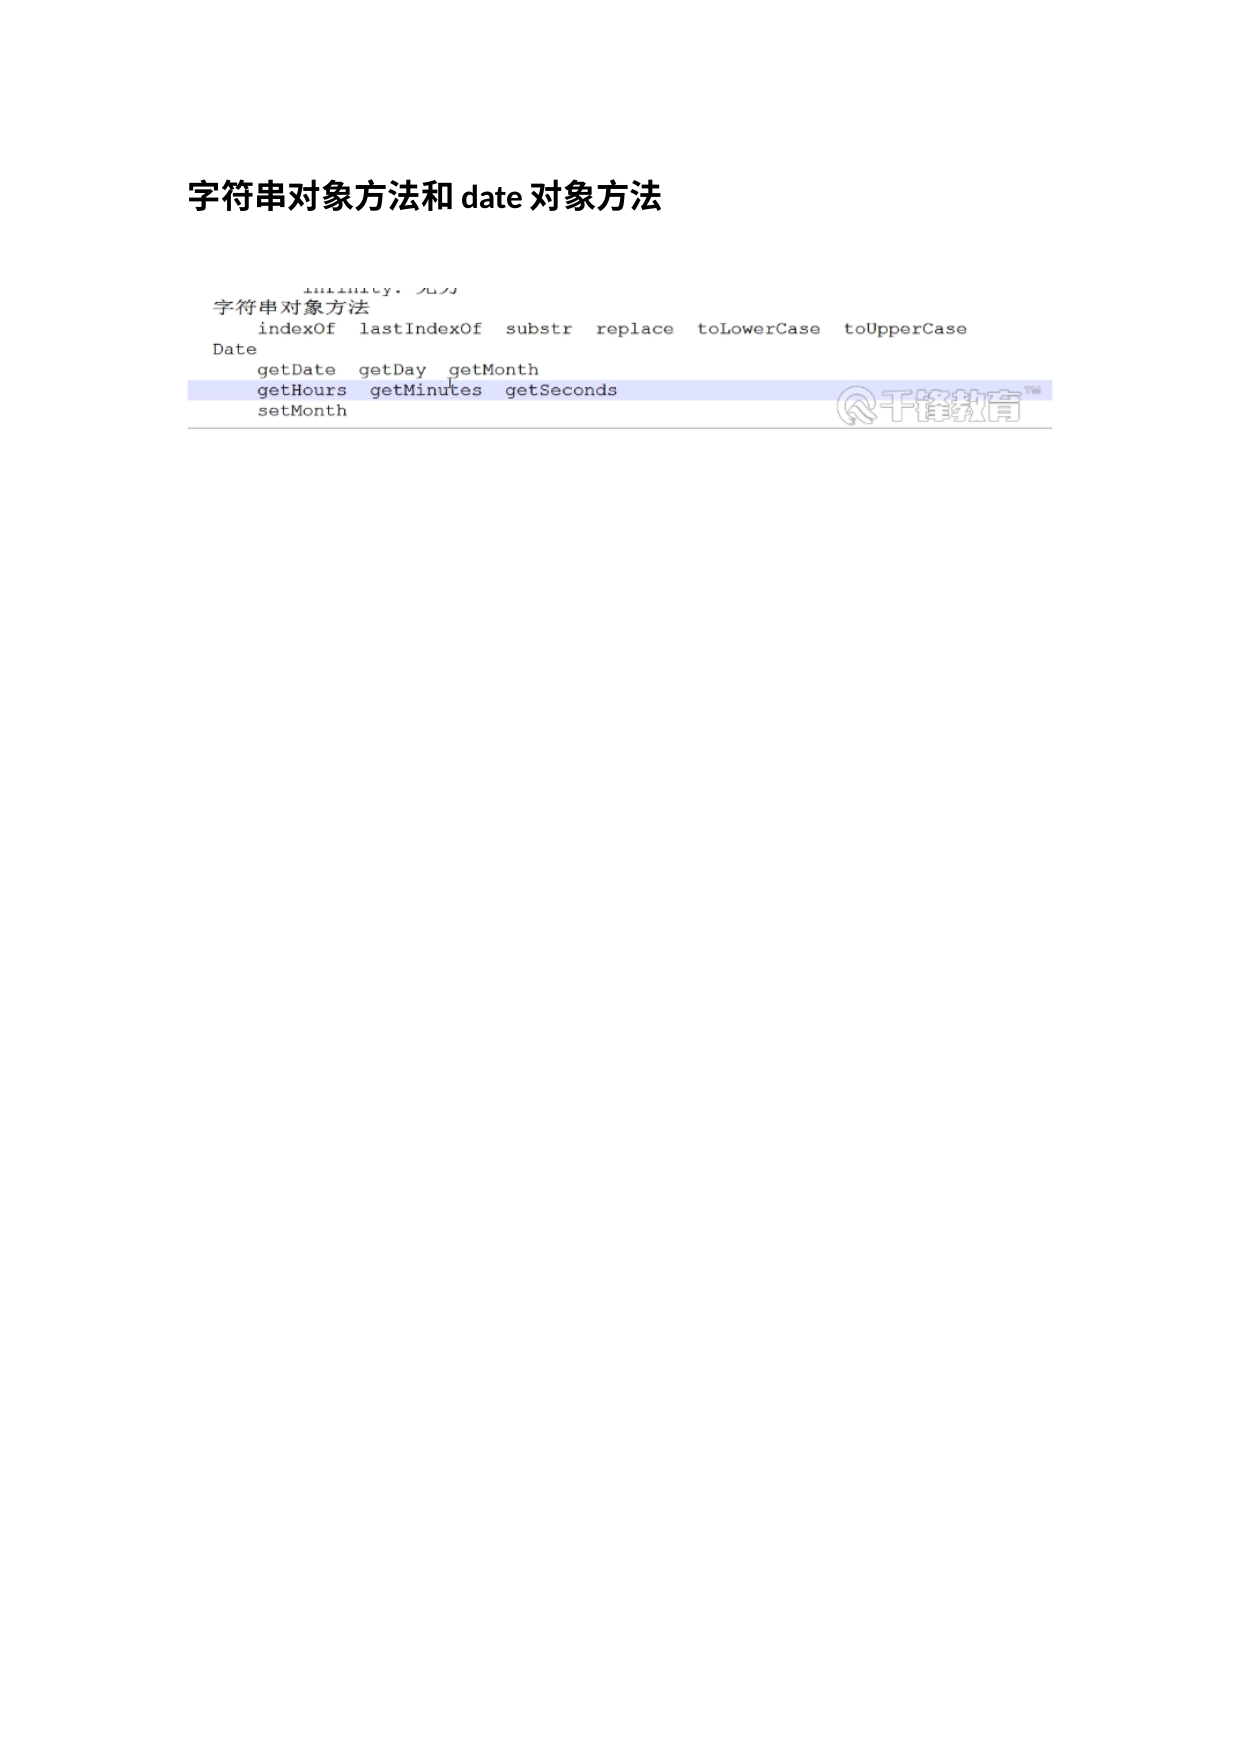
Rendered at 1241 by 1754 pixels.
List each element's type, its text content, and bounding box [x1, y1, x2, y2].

subtitle 字符串对象方法和date对象方法 [187, 162, 1053, 227]
picture [187, 288, 1053, 429]
